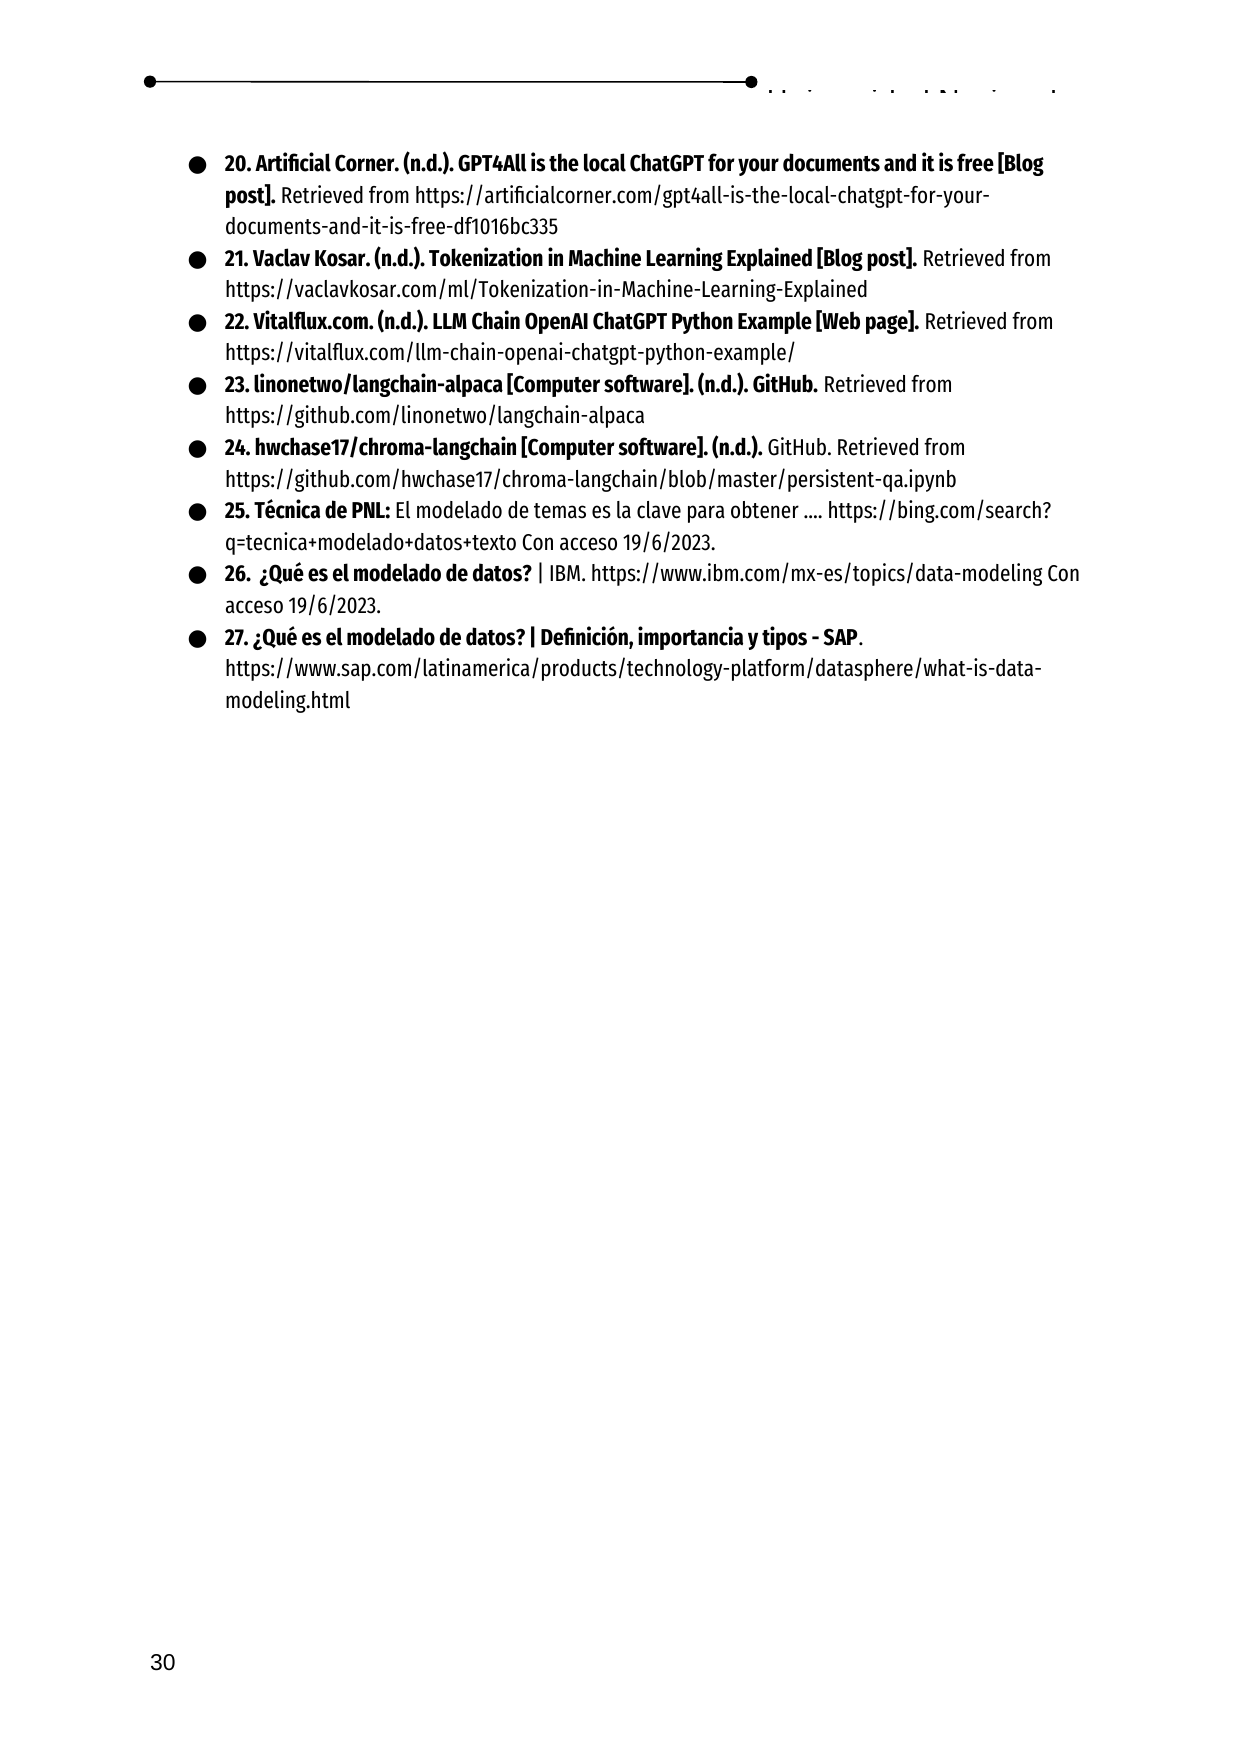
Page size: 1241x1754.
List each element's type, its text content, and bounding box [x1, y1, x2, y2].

list 25. Técnica de PNL: El modelado de temas es la clave para obtener .... https://bing.com/search?q=tecnica+modelado+datos+texto Con acceso 19/6/2023. [187, 497, 1090, 556]
list 26. ¿Qué es el modelado de datos? | IBM. https://www.ibm.com/mx-es/topics/data-modeling Con acceso 19/6/2023. [187, 560, 1090, 619]
list 20. Artificial Corner. (n.d.). GPT4All is the local ChatGPT for your documents and it is free [Blog post]. Retrieved from https://artificialcorner.com/gpt4all-is-the-local-chatgpt-for-your-documents-and-it-is-free-df1016bc335 [187, 150, 1090, 241]
list 24. hwchase17/chroma-langchain [Computer software]. (n.d.). GitHub. Retrieved from https://github.com/hwchase17/chroma-langchain/blob/master/persistent-qa.ipynb [187, 434, 1090, 493]
list 21. Vaclav Kosar. (n.d.). Tokenization in Machine Learning Explained [Blog post]. Retrieved from https://vaclavkosar.com/ml/Tokenization-in-Machine-Learning-Explained [187, 245, 1090, 304]
list 22. Vitalflux.com. (n.d.). LLM Chain OpenAI ChatGPT Python Example [Web page]. Retrieved from https://vitalflux.com/llm-chain-openai-chatgpt-python-example/ [187, 308, 1090, 367]
list 27. ¿Qué es el modelado de datos? | Definición, importancia y tipos - SAP. https://www.sap.com/latinamerica/products/technology-platform/datasphere/what-is-data-modeling.html [187, 623, 1090, 714]
list 23. linonetwo/langchain-alpaca [Computer software]. (n.d.). GitHub. Retrieved from https://github.com/linonetwo/langchain-alpaca [187, 371, 1090, 430]
